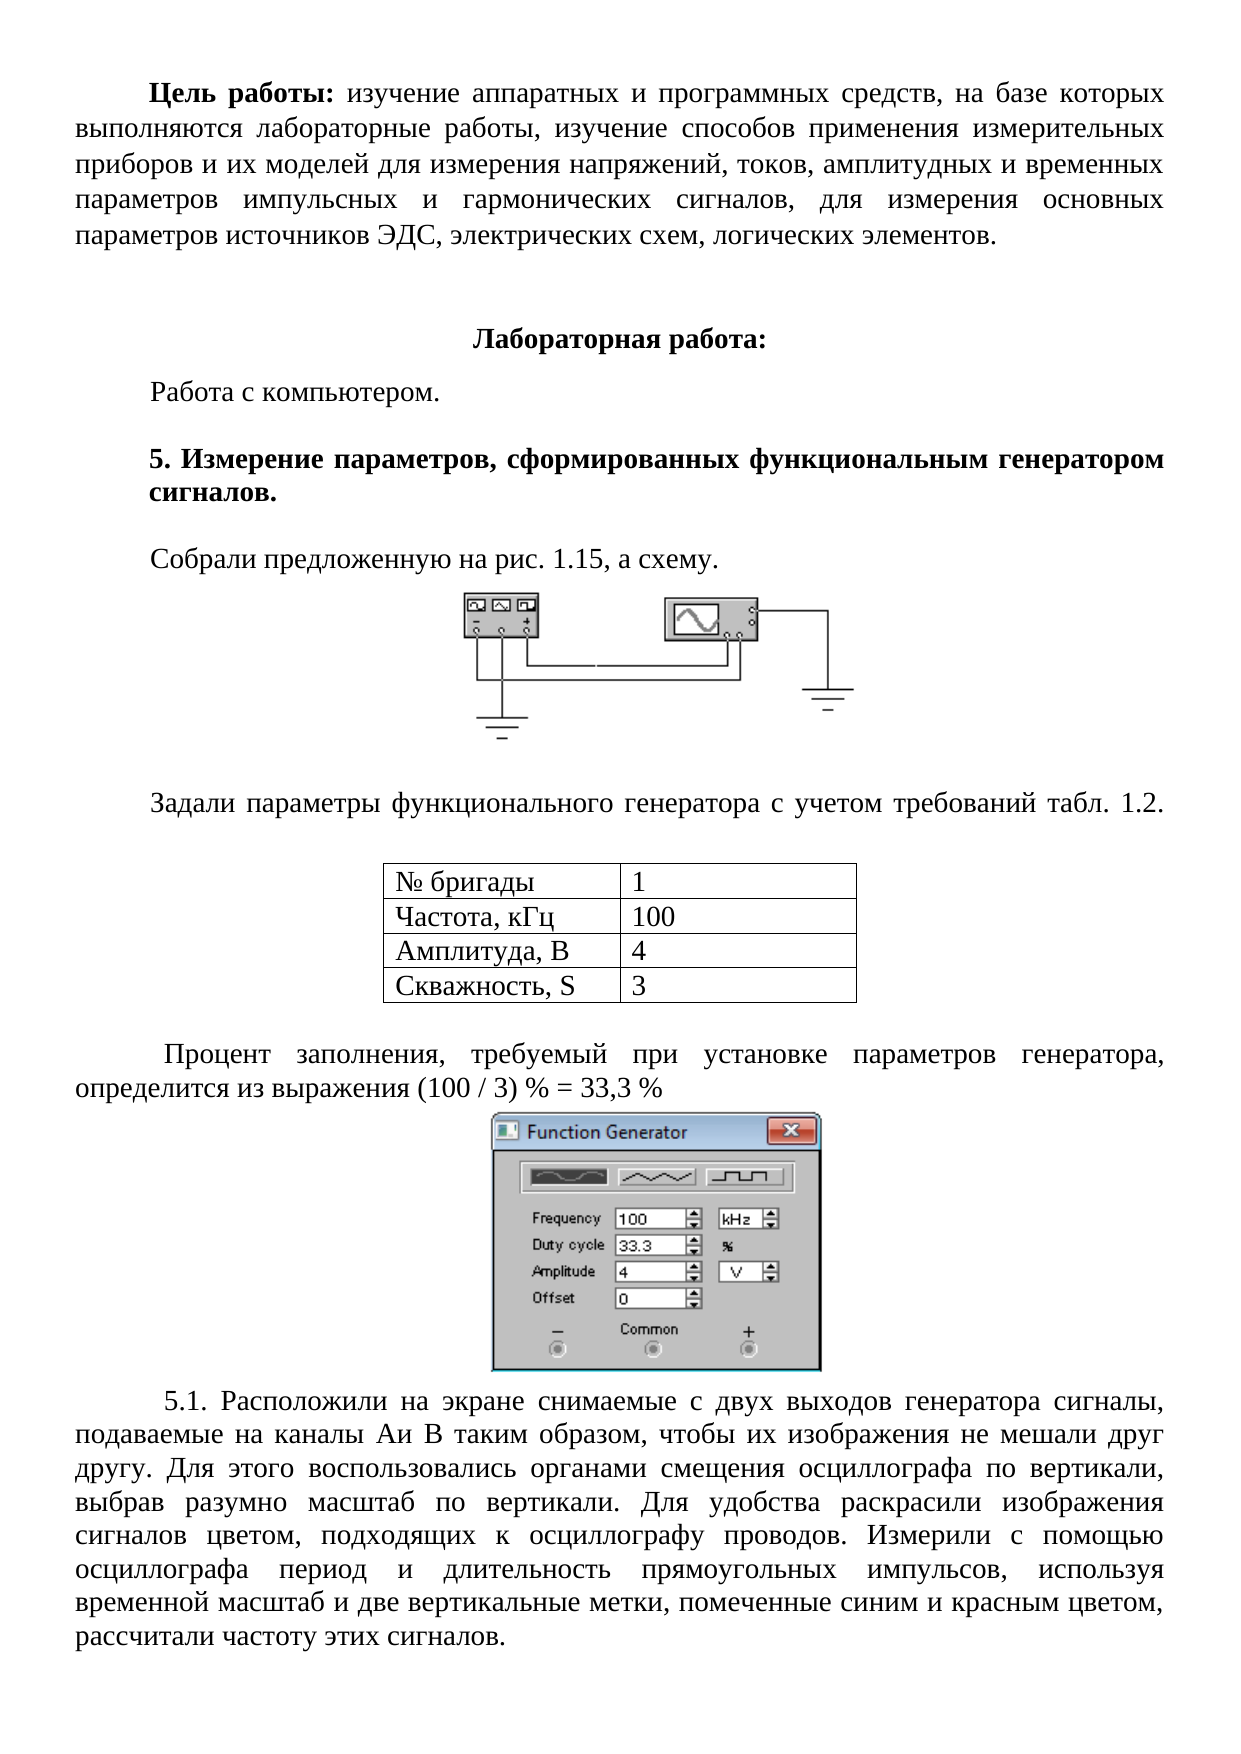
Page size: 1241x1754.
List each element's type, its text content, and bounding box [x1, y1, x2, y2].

list Собрали предложенную на рис. 1.15, а схему. [150, 541, 1165, 575]
list 5. Измерение параметров, сформированных функциональным генератором сигналов. [149, 441, 1165, 508]
table_header № бригады [384, 864, 620, 898]
list Задали параметры функционального генератора с учетом требований табл. 1.2. [150, 785, 1165, 847]
table_cell Амплитуда, В [384, 934, 620, 967]
table_cell 4 [621, 934, 856, 967]
list 5.1. Расположили на экране снимаемые с двух выходов генератора сигналы, подаваемые на каналы Aи B таким образом, чтобы их изображения не мешали друг другу. Для этого воспользовались органами смещения осциллографа по вертикали, выбрав разумно масштаб по вертикали. Для удобства раскрасили изображения сигналов цветом, подходящих к осциллографу проводов. Измерили с помощью осциллографа период и длительность прямоугольных импульсов, используя временной масштаб и две вертикальные метки, помеченные синим и красным цветом, рассчитали частоту этих сигналов. [75, 1383, 1165, 1651]
table_cell Скважность, S [384, 968, 620, 1002]
picture [450, 575, 865, 752]
text Цель работы: изучение аппаратных и программных средств, на базе которых выполняются лабораторные работы, изучение способов применения измерительных приборов и их моделей для измерения напряжений, токов, амплитудных и временных параметров импульсных и гармонических сигналов, для измерения основных параметров источников ЭДС, электрических схем, логических элементов. [75, 75, 1165, 251]
list Процент заполнения, требуемый при установке параметров генератора, определится из выражения (100 / 3) % = 33,3 % [75, 1036, 1165, 1103]
table_cell 100 [621, 899, 856, 932]
table_cell 3 [621, 968, 856, 1002]
text Лабораторная работа: [75, 321, 1165, 355]
picture [482, 1103, 833, 1383]
table_header 1 [621, 864, 856, 898]
table_cell Частота, кГц [384, 899, 620, 932]
list Работа с компьютером. [150, 374, 1165, 407]
